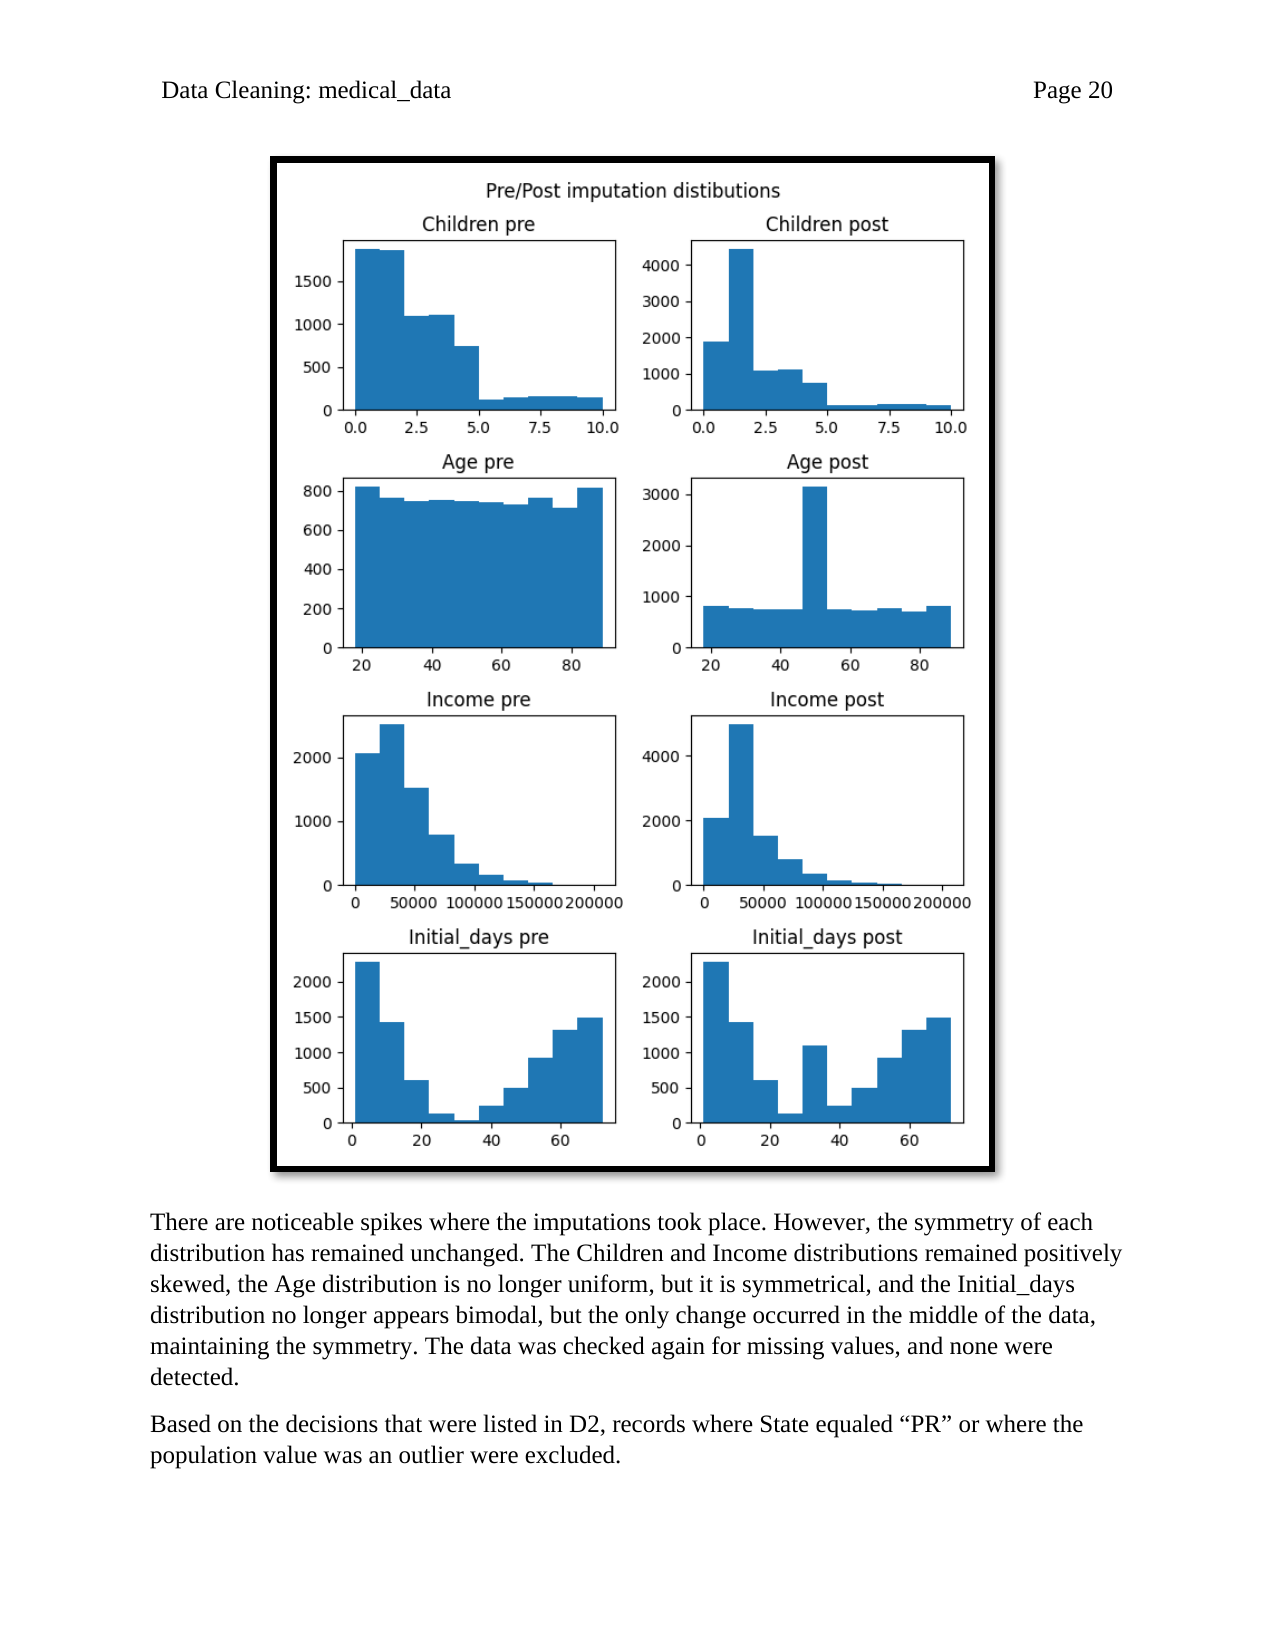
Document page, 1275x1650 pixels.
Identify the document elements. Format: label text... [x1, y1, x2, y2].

picture [277, 163, 989, 1166]
text Based on the decisions that were listed in D2, records where State equaled “PR” or where the population value was an outlier were excluded. [150, 1409, 1125, 1469]
text There are noticeable spikes where the imputations took place. However, the symmetry of each distribution has remained unchanged. The Children and Income distributions remained positively skewed, the Age distribution is no longer uniform, but it is symmetrical, and the Initial_days distribution no longer appears bimodal, but the only change occurred in the middle of the data, maintaining the symmetry. The data was checked again for missing values, and none were detected. [150, 1207, 1125, 1391]
